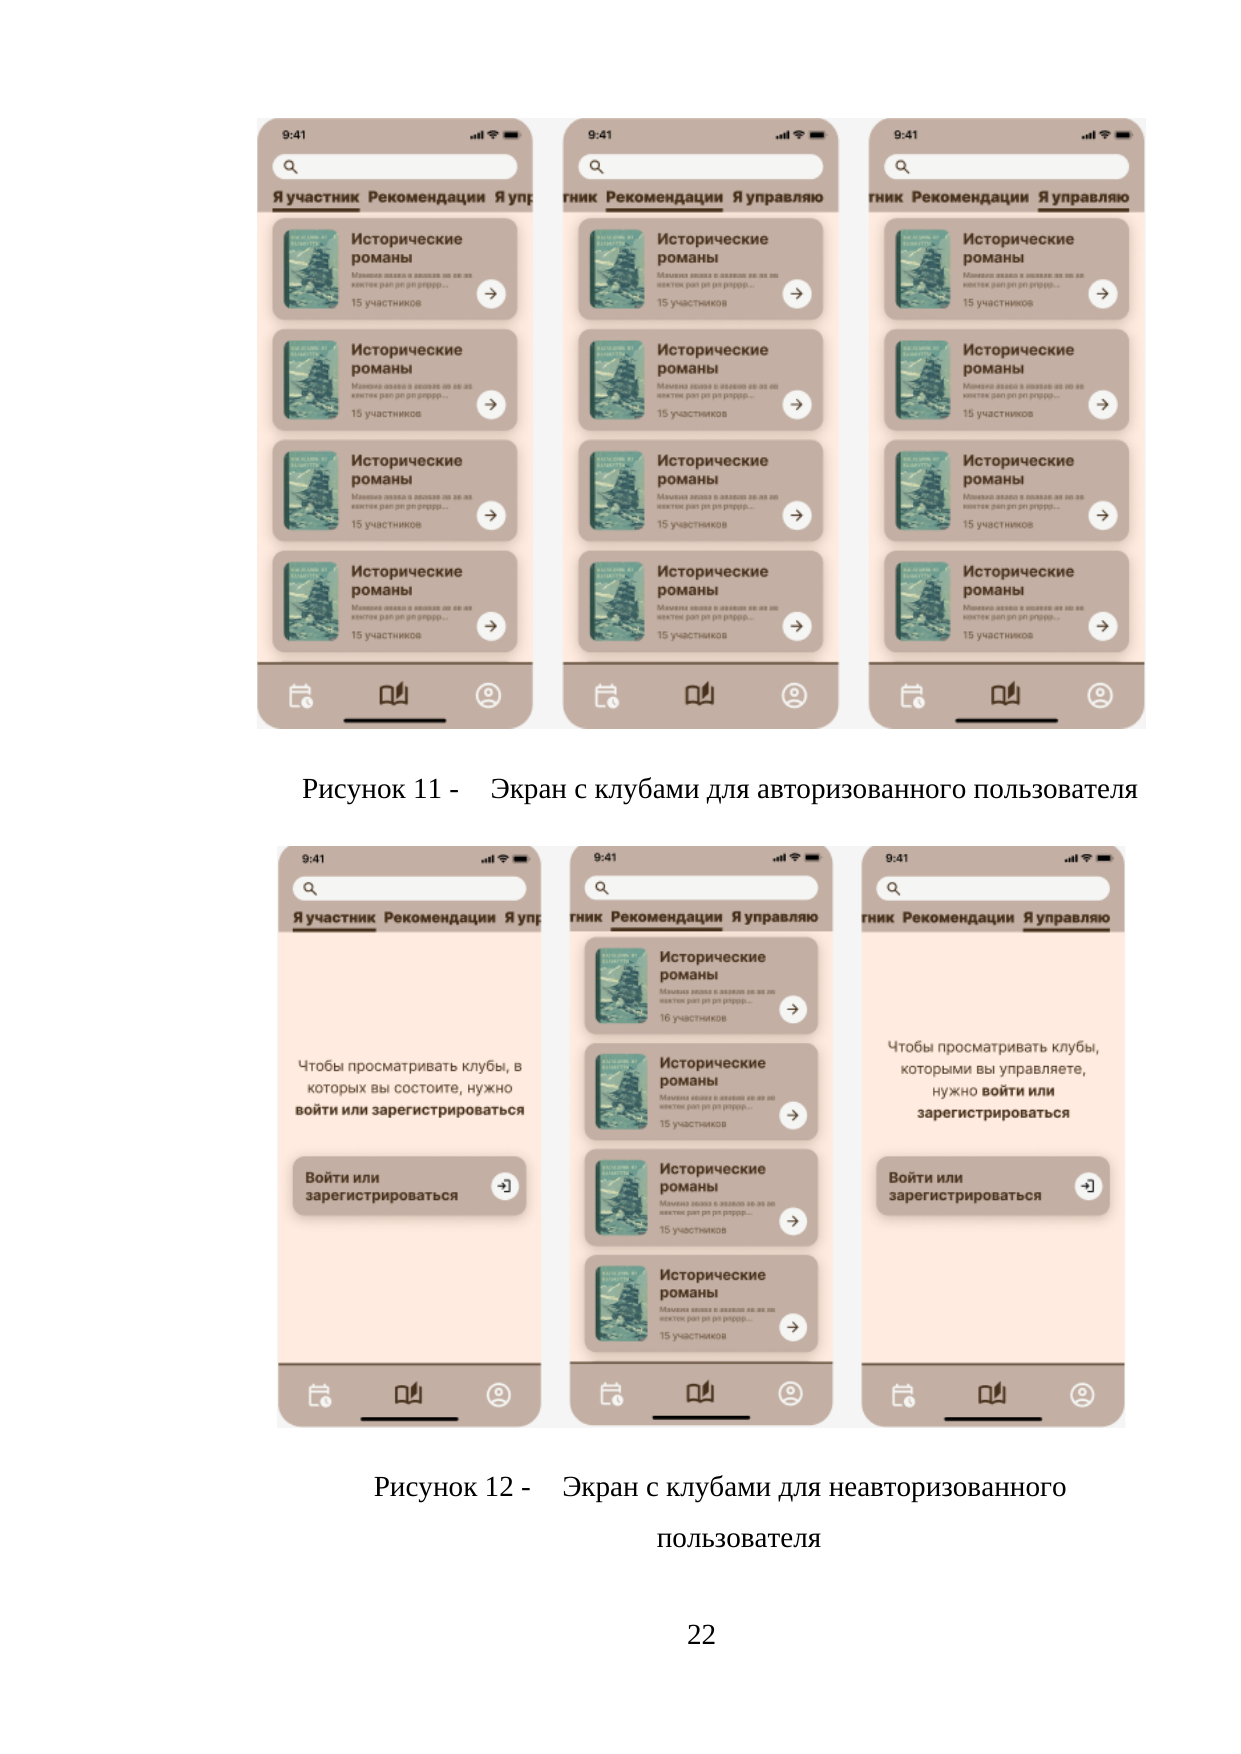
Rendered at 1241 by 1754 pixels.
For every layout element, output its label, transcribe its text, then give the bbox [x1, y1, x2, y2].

picture [277, 846, 1126, 1428]
text Экран с клубами для авторизованного пользователя [288, 771, 1152, 804]
picture [256, 118, 1146, 729]
text Экран с клубами для неавторизованного пользователя [288, 1469, 1152, 1553]
